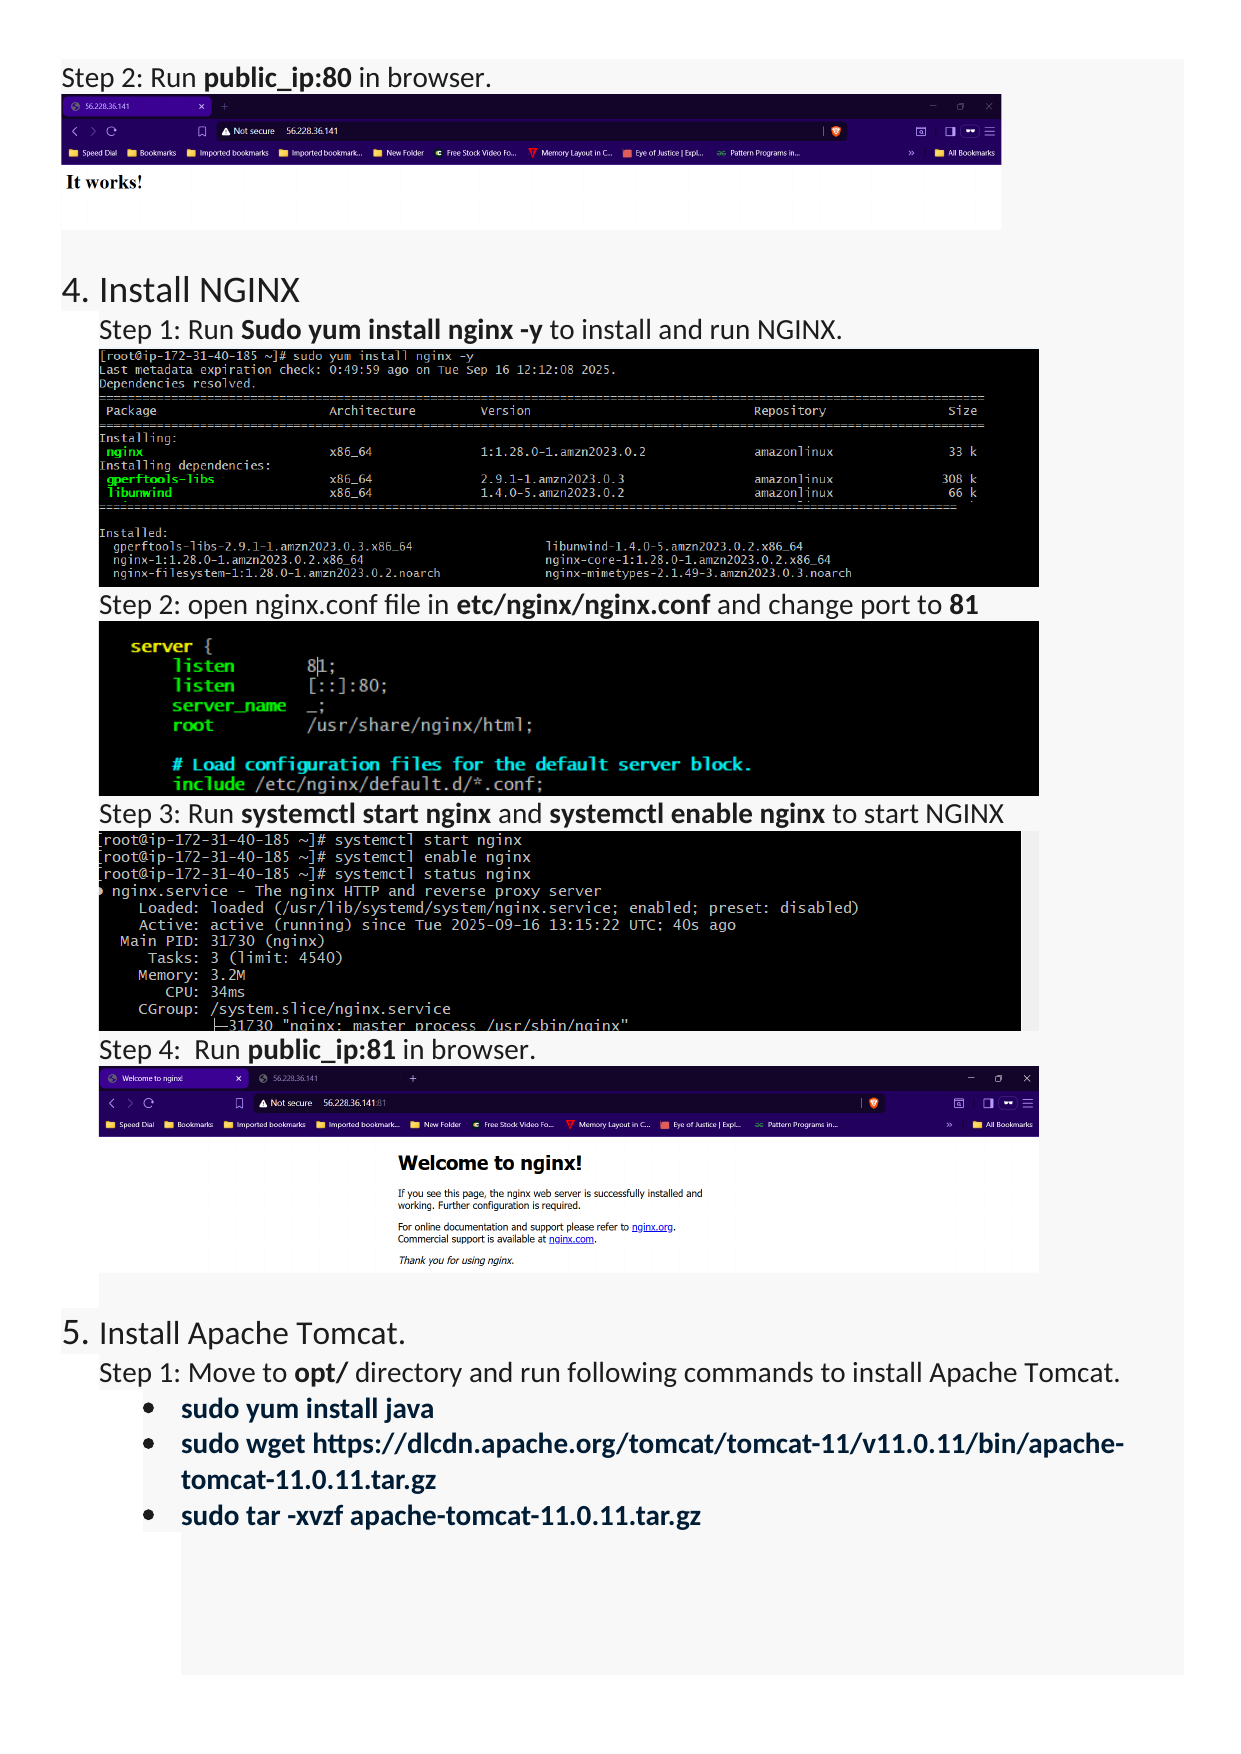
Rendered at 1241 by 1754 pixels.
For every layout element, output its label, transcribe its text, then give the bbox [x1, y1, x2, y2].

picture [98, 831, 1039, 1031]
list Step 1: Run Sudo yum install nginx -y to install and run NGINX. [99, 311, 1184, 347]
picture [61, 94, 1002, 230]
list Step 2: Run public_ip:80 in browser. [61, 59, 1184, 95]
list sudo wget https://dlcdn.apache.org/tomcat/tomcat-11/v11.0.11/bin/apache-tomcat-11.0.11.tar.gz [143, 1425, 1184, 1497]
list Step 1: Move to opt/ directory and run following commands to install Apache Tomcat. [99, 1354, 1184, 1390]
list Step 4: Run public_ip:81 in browser. [99, 1031, 1184, 1066]
picture [98, 1066, 1039, 1273]
list Step 2: open nginx.conf file in etc/nginx/nginx.conf and change port to 81 [99, 586, 1184, 622]
picture [98, 621, 1039, 796]
list Install NGINX [61, 266, 1184, 311]
list sudo tar -xvzf apache-tomcat-11.0.11.tar.gz [143, 1497, 1184, 1532]
list Install Apache Tomcat. [61, 1308, 1184, 1354]
list sudo yum install java [143, 1390, 1184, 1425]
list Step 3: Run systemctl start nginx and systemctl enable nginx to start NGINX [99, 796, 1184, 831]
picture [98, 347, 1039, 587]
